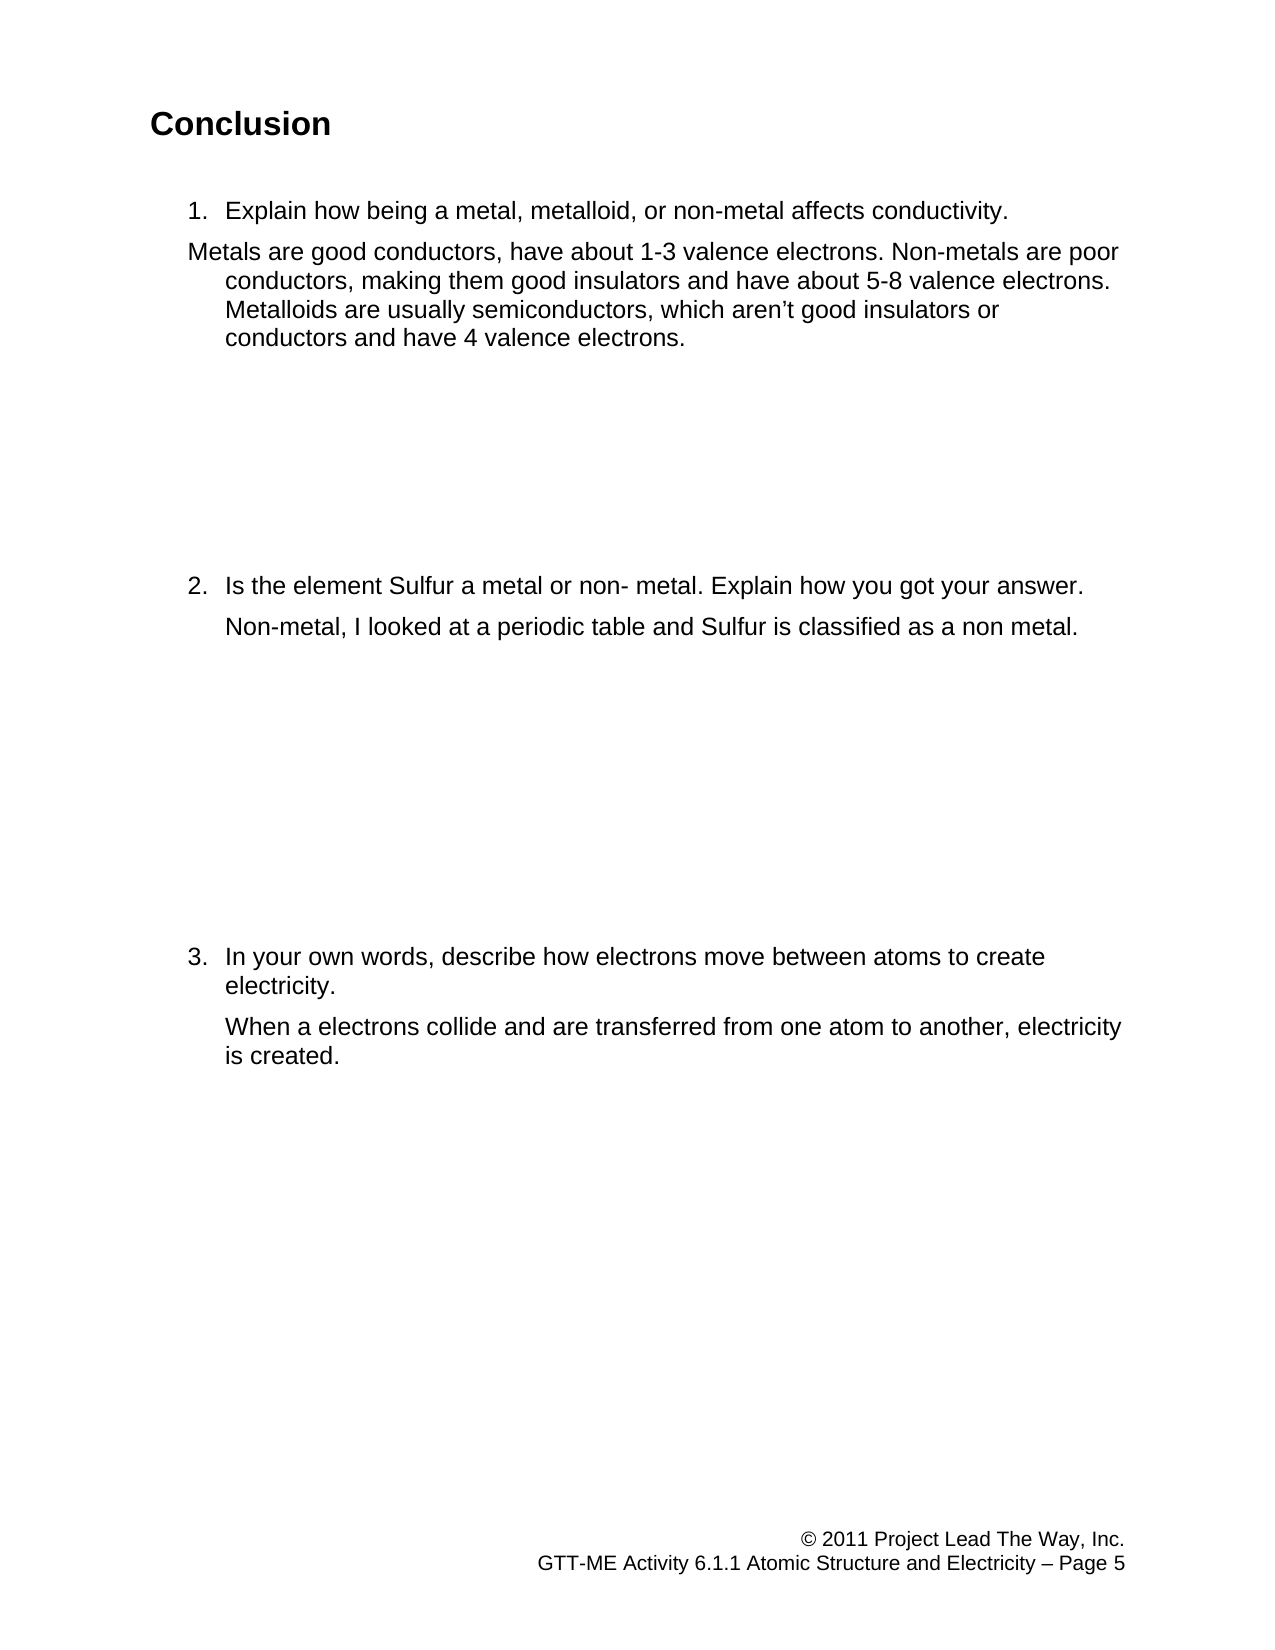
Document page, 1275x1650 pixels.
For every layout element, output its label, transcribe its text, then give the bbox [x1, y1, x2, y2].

list Explain how being a metal, metalloid, or non-metal affects conductivity. [187, 196, 1125, 225]
list In your own words, describe how electrons move between atoms to create electricity. [187, 942, 1125, 1000]
text Conclusion [150, 104, 1125, 142]
list Is the element Sulfur a metal or non- metal. Explain how you got your answer. [187, 571, 1125, 600]
list Non-metal, I looked at a periodic table and Sulfur is classified as a non metal. [225, 612, 1125, 641]
list When a electrons collide and are transferred from one atom to another, electricity is created. [225, 1012, 1125, 1070]
list Metals are good conductors, have about 1-3 valence electrons. Non-metals are poor conductors, making them good insulators and have about 5-8 valence electrons. Metalloids are usually semiconductors, which aren’t good insulators or conductors and have 4 valence electrons. [187, 237, 1125, 352]
